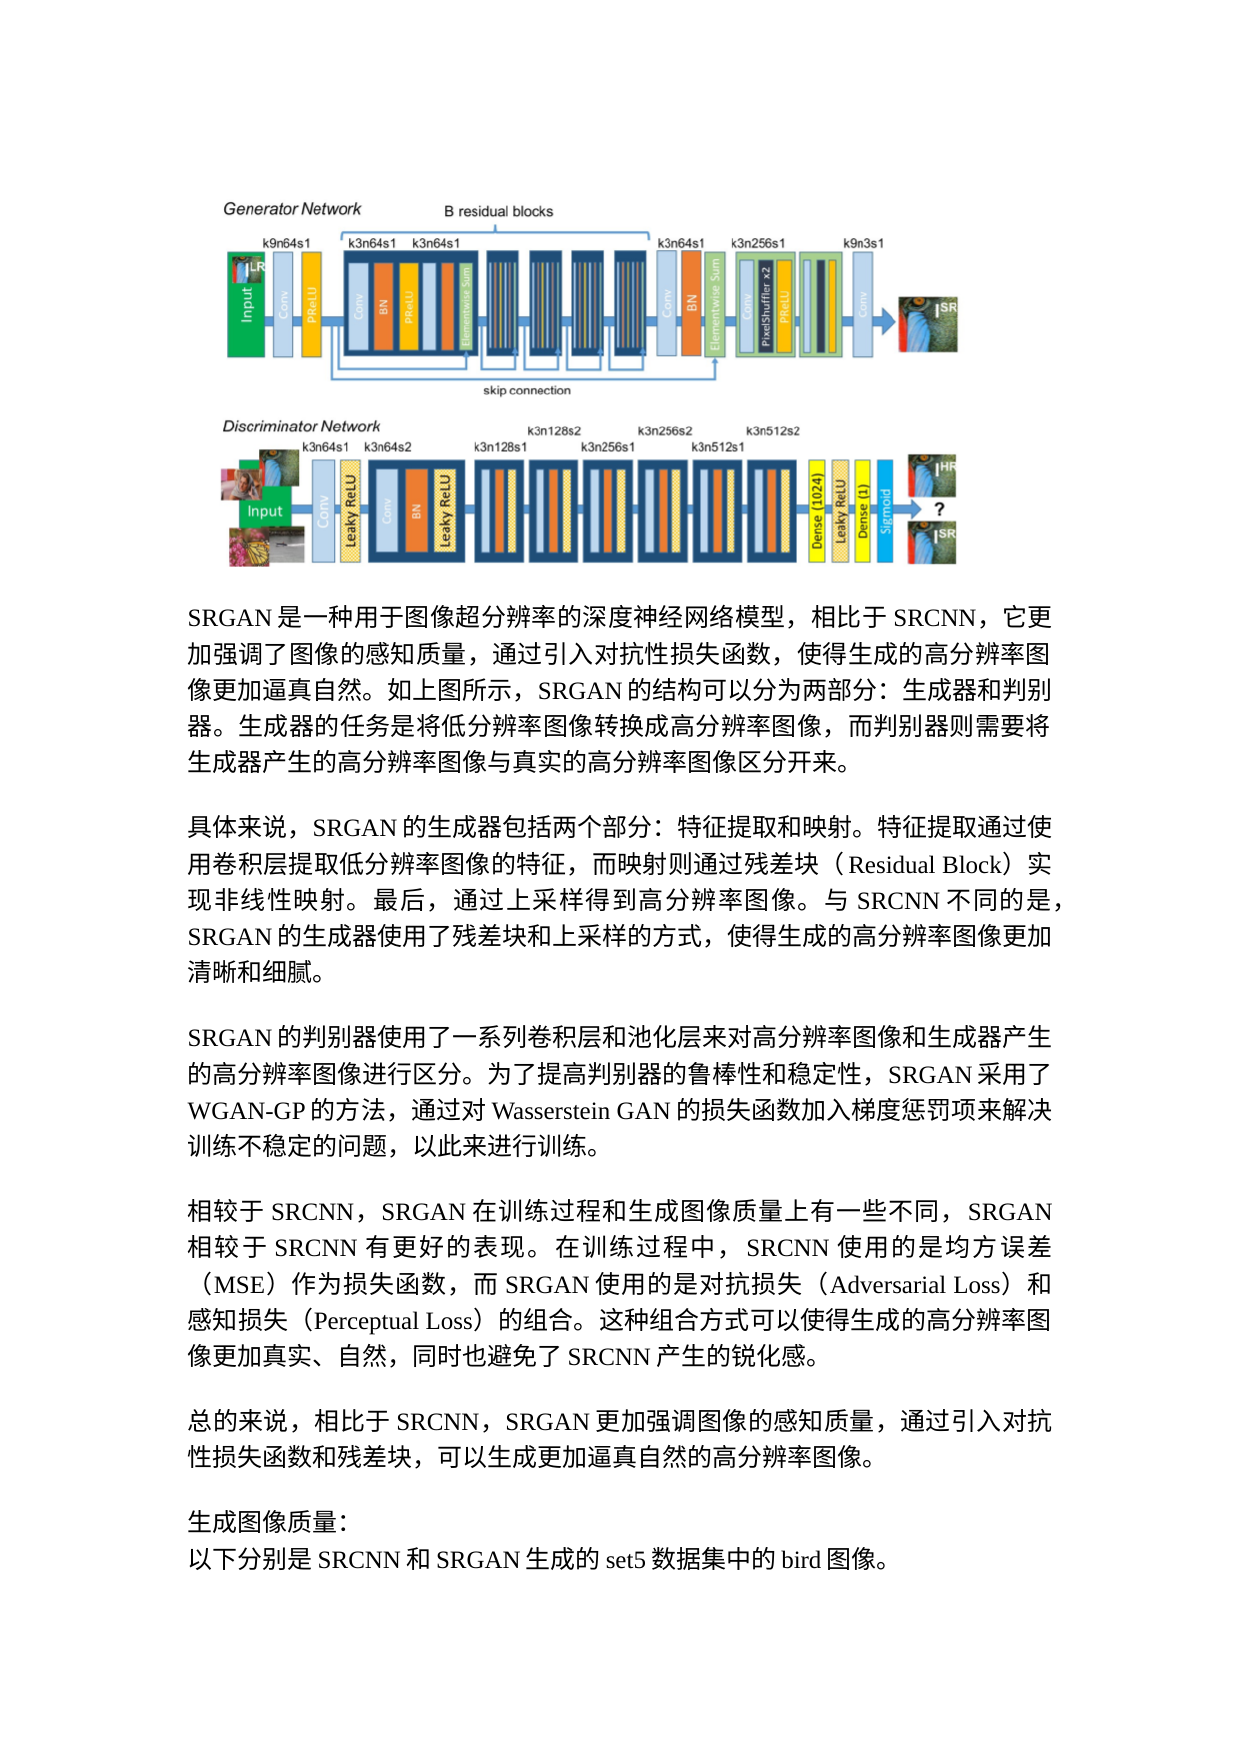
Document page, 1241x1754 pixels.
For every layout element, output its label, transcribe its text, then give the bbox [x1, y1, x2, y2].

text 相较于SRCNN，SRGAN在训练过程和生成图像质量上有一些不同，SRGAN相较于SRCNN有更好的表现。在训练过程中，SRCNN使用的是均方误差（MSE）作为损失函数，而SRGAN使用的是对抗损失（Adversarial Loss）和感知损失（Perceptual Loss）的组合。这种组合方式可以使得生成的高分辨率图像更加真实、自然，同时也避免了SRCNN产生的锐化感。 [187, 1192, 1053, 1373]
text 总的来说，相比于SRCNN，SRGAN更加强调图像的感知质量，通过引入对抗性损失函数和残差块，可以生成更加逼真自然的高分辨率图像。 [187, 1402, 1053, 1474]
text 以下分别是SRCNN和SRGAN生成的set5数据集中的bird图像。 [187, 1539, 1053, 1575]
text SRGAN的判别器使用了一系列卷积层和池化层来对高分辨率图像和生成器产生的高分辨率图像进行区分。为了提高判别器的鲁棒性和稳定性，SRGAN采用了WGAN-GP的方法，通过对Wasserstein GAN的损失函数加入梯度惩罚项来解决训练不稳定的问题，以此来进行训练。 [187, 1018, 1053, 1163]
picture [187, 190, 1053, 598]
text 具体来说，SRGAN的生成器包括两个部分：特征提取和映射。特征提取通过使用卷积层提取低分辨率图像的特征，而映射则通过残差块（Residual Block）实现非线性映射。最后，通过上采样得到高分辨率图像。与SRCNN不同的是，SRGAN的生成器使用了残差块和上采样的方式，使得生成的高分辨率图像更加清晰和细腻。 [187, 808, 1053, 989]
text 生成图像质量： [187, 1503, 1053, 1539]
text SRGAN是一种用于图像超分辨率的深度神经网络模型，相比于SRCNN，它更加强调了图像的感知质量，通过引入对抗性损失函数，使得生成的高分辨率图像更加逼真自然。如上图所示，SRGAN的结构可以分为两部分：生成器和判别器。生成器的任务是将低分辨率图像转换成高分辨率图像，而判别器则需要将生成器产生的高分辨率图像与真实的高分辨率图像区分开来。 [187, 598, 1053, 779]
